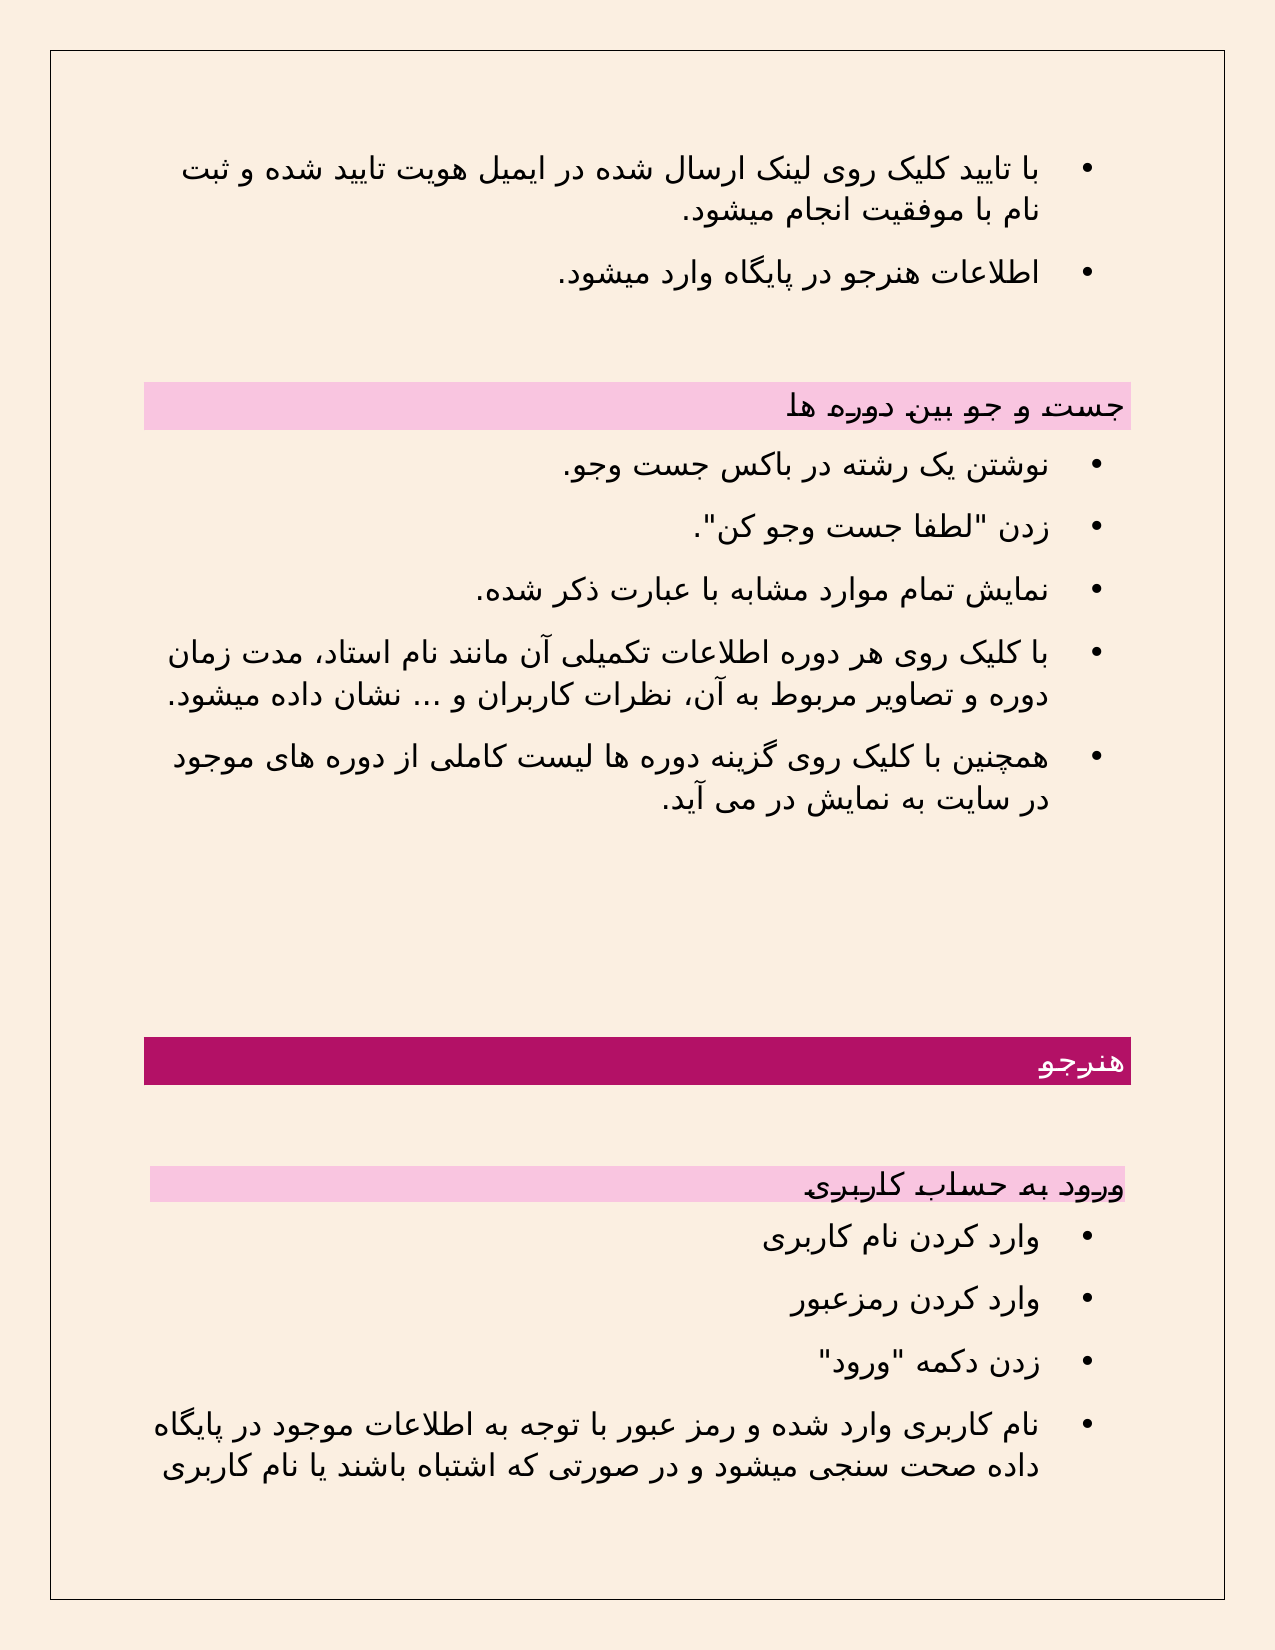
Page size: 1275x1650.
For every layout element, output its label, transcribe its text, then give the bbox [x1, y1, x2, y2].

list همچنین با کلیک روی گزینه دوره ها لیست کاملی از دوره های موجود در سایت به نمایش در می آید. [150, 738, 1087, 817]
list نوشتن یک رشته در باکس جست وجو. [150, 446, 1087, 483]
subtitle جست و جو بین دوره ها [150, 388, 1125, 424]
list زدن دکمه "ورود" [150, 1343, 1078, 1379]
list با کلیک روی هر دوره اطلاعات تکمیلی آن مانند نام استاد، مدت زمان دوره و تصاویر مربوط به آن، نظرات کاربران و ... نشان داده میشود. [150, 634, 1087, 712]
list اطلاعات هنرجو در پایگاه وارد میشود. [150, 254, 1078, 291]
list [150, 1406, 1078, 1484]
list با تایید کلیک روی لینک ارسال شده در ایمیل هویت تایید شده و ثبت نام با موفقیت انجام میشود. [150, 150, 1078, 228]
list زدن "لطفا جست وجو کن". [150, 509, 1087, 545]
subtitle ورود به حساب کاربری [150, 1166, 1125, 1202]
list نمایش تمام موارد مشابه با عبارت ذکر شده. [150, 571, 1087, 608]
list وارد کردن نام کاربری [150, 1218, 1078, 1254]
subtitle هنرجو [150, 1043, 1125, 1079]
list وارد کردن رمزعبور [150, 1281, 1078, 1317]
